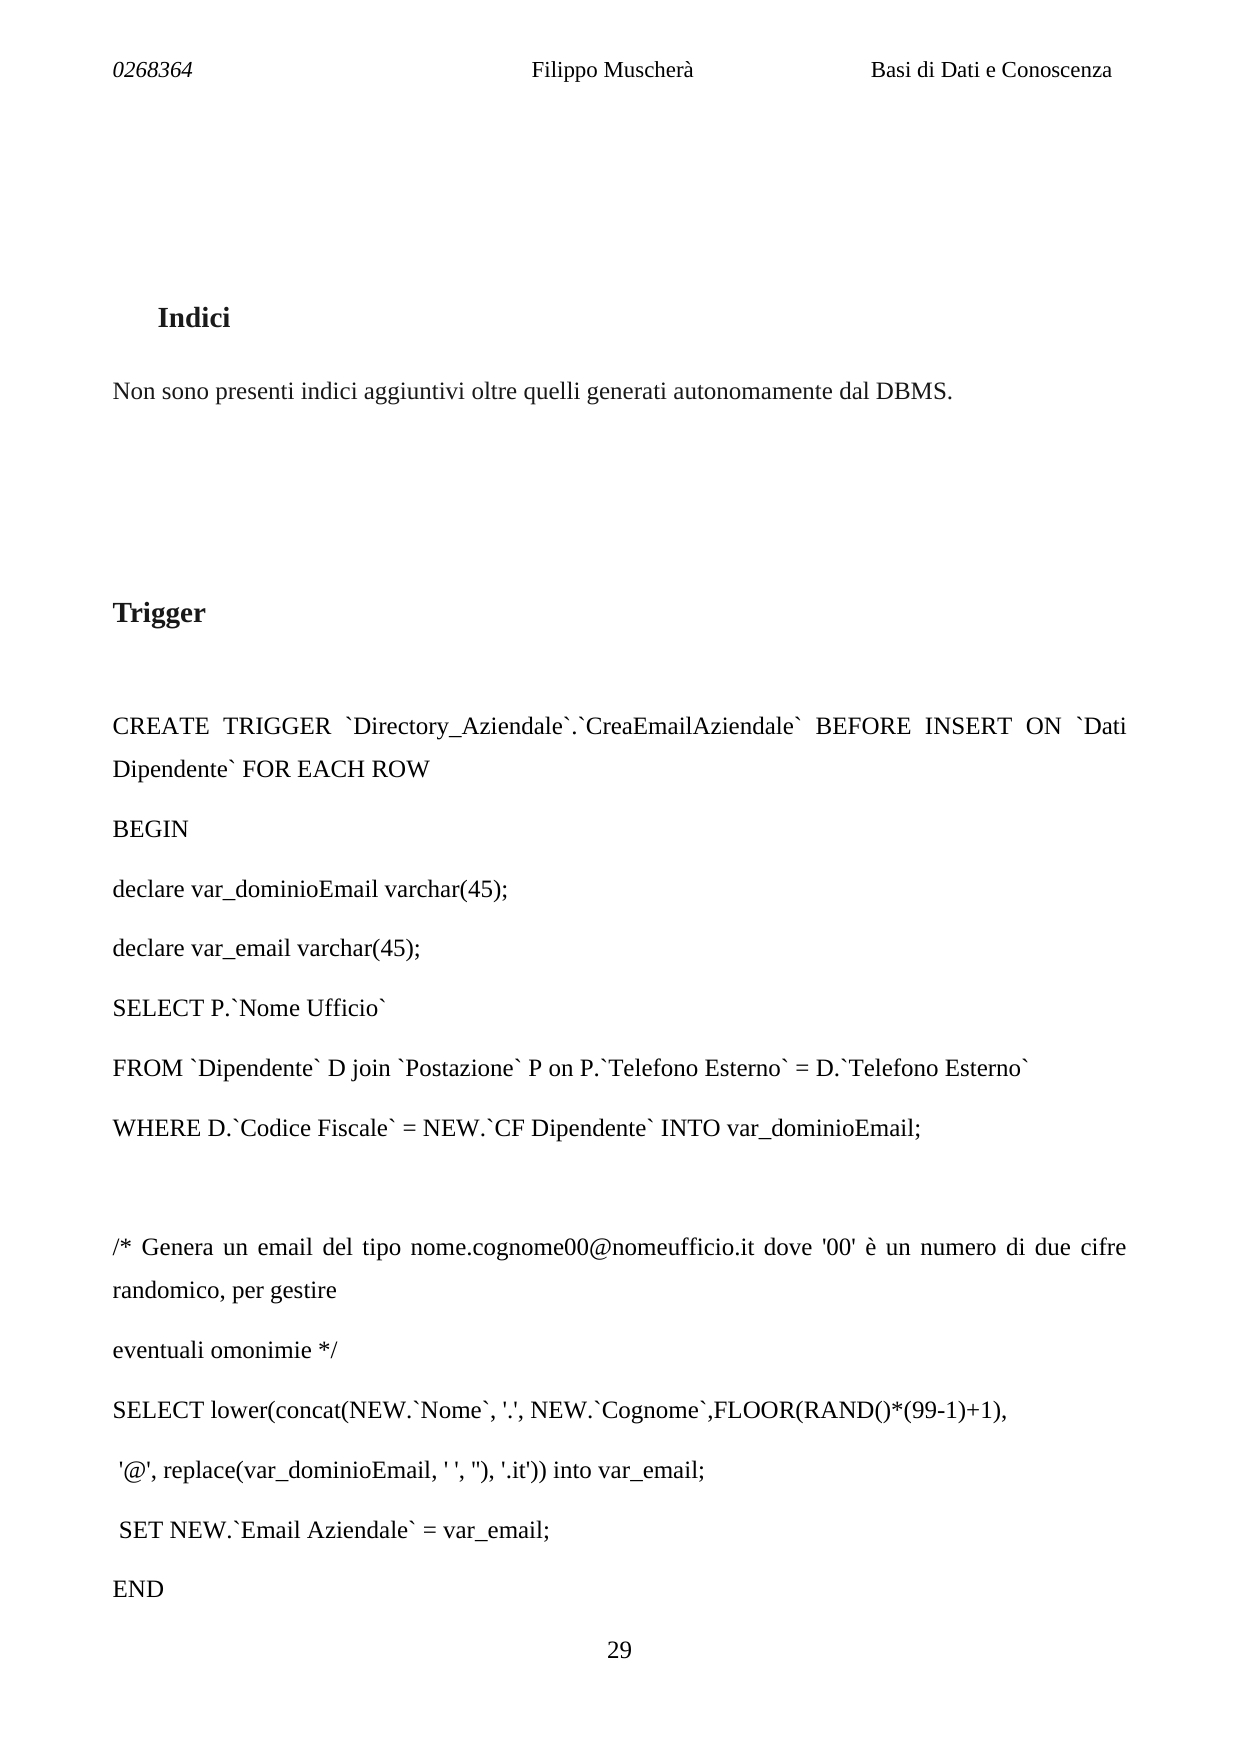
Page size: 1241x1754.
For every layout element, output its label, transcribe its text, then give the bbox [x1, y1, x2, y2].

text SET NEW.`Email Aziendale` = var_email; [112, 1515, 1128, 1543]
text declare var_dominioEmail varchar(45); [112, 874, 1128, 902]
subtitle Trigger [112, 595, 1128, 628]
text CREATE TRIGGER `Directory_Aziendale`.`CreaEmailAziendale` BEFORE INSERT ON `Dati Dipendente` FOR EACH ROW [112, 711, 1128, 783]
text SELECT P.`Nome Ufficio` [112, 993, 1128, 1022]
text WHERE D.`Codice Fiscale` = NEW.`CF Dipendente` INTO var_dominioEmail; [112, 1113, 1128, 1142]
text eventuali omonimie */ [112, 1335, 1128, 1364]
subtitle Non sono presenti indici aggiuntivi oltre quelli generati autonomamente dal DBMS. [112, 376, 1128, 405]
text BEGIN [112, 814, 1128, 843]
text SELECT lower(concat(NEW.`Nome`, '.', NEW.`Cognome`,FLOOR(RAND()*(99-1)+1), [112, 1395, 1128, 1424]
subtitle Indici [157, 301, 1128, 334]
text /* Genera un email del tipo nome.cognome00@nomeufficio.it dove '00' è un numero di due cifre randomico, per gestire [112, 1232, 1128, 1304]
text FROM `Dipendente` D join `Postazione` P on P.`Telefono Esterno` = D.`Telefono Esterno` [112, 1053, 1128, 1082]
text declare var_email varchar(45); [112, 933, 1128, 962]
text END [112, 1574, 1128, 1603]
text '@', replace(var_dominioEmail, ' ', ''), '.it')) into var_email; [112, 1455, 1128, 1484]
